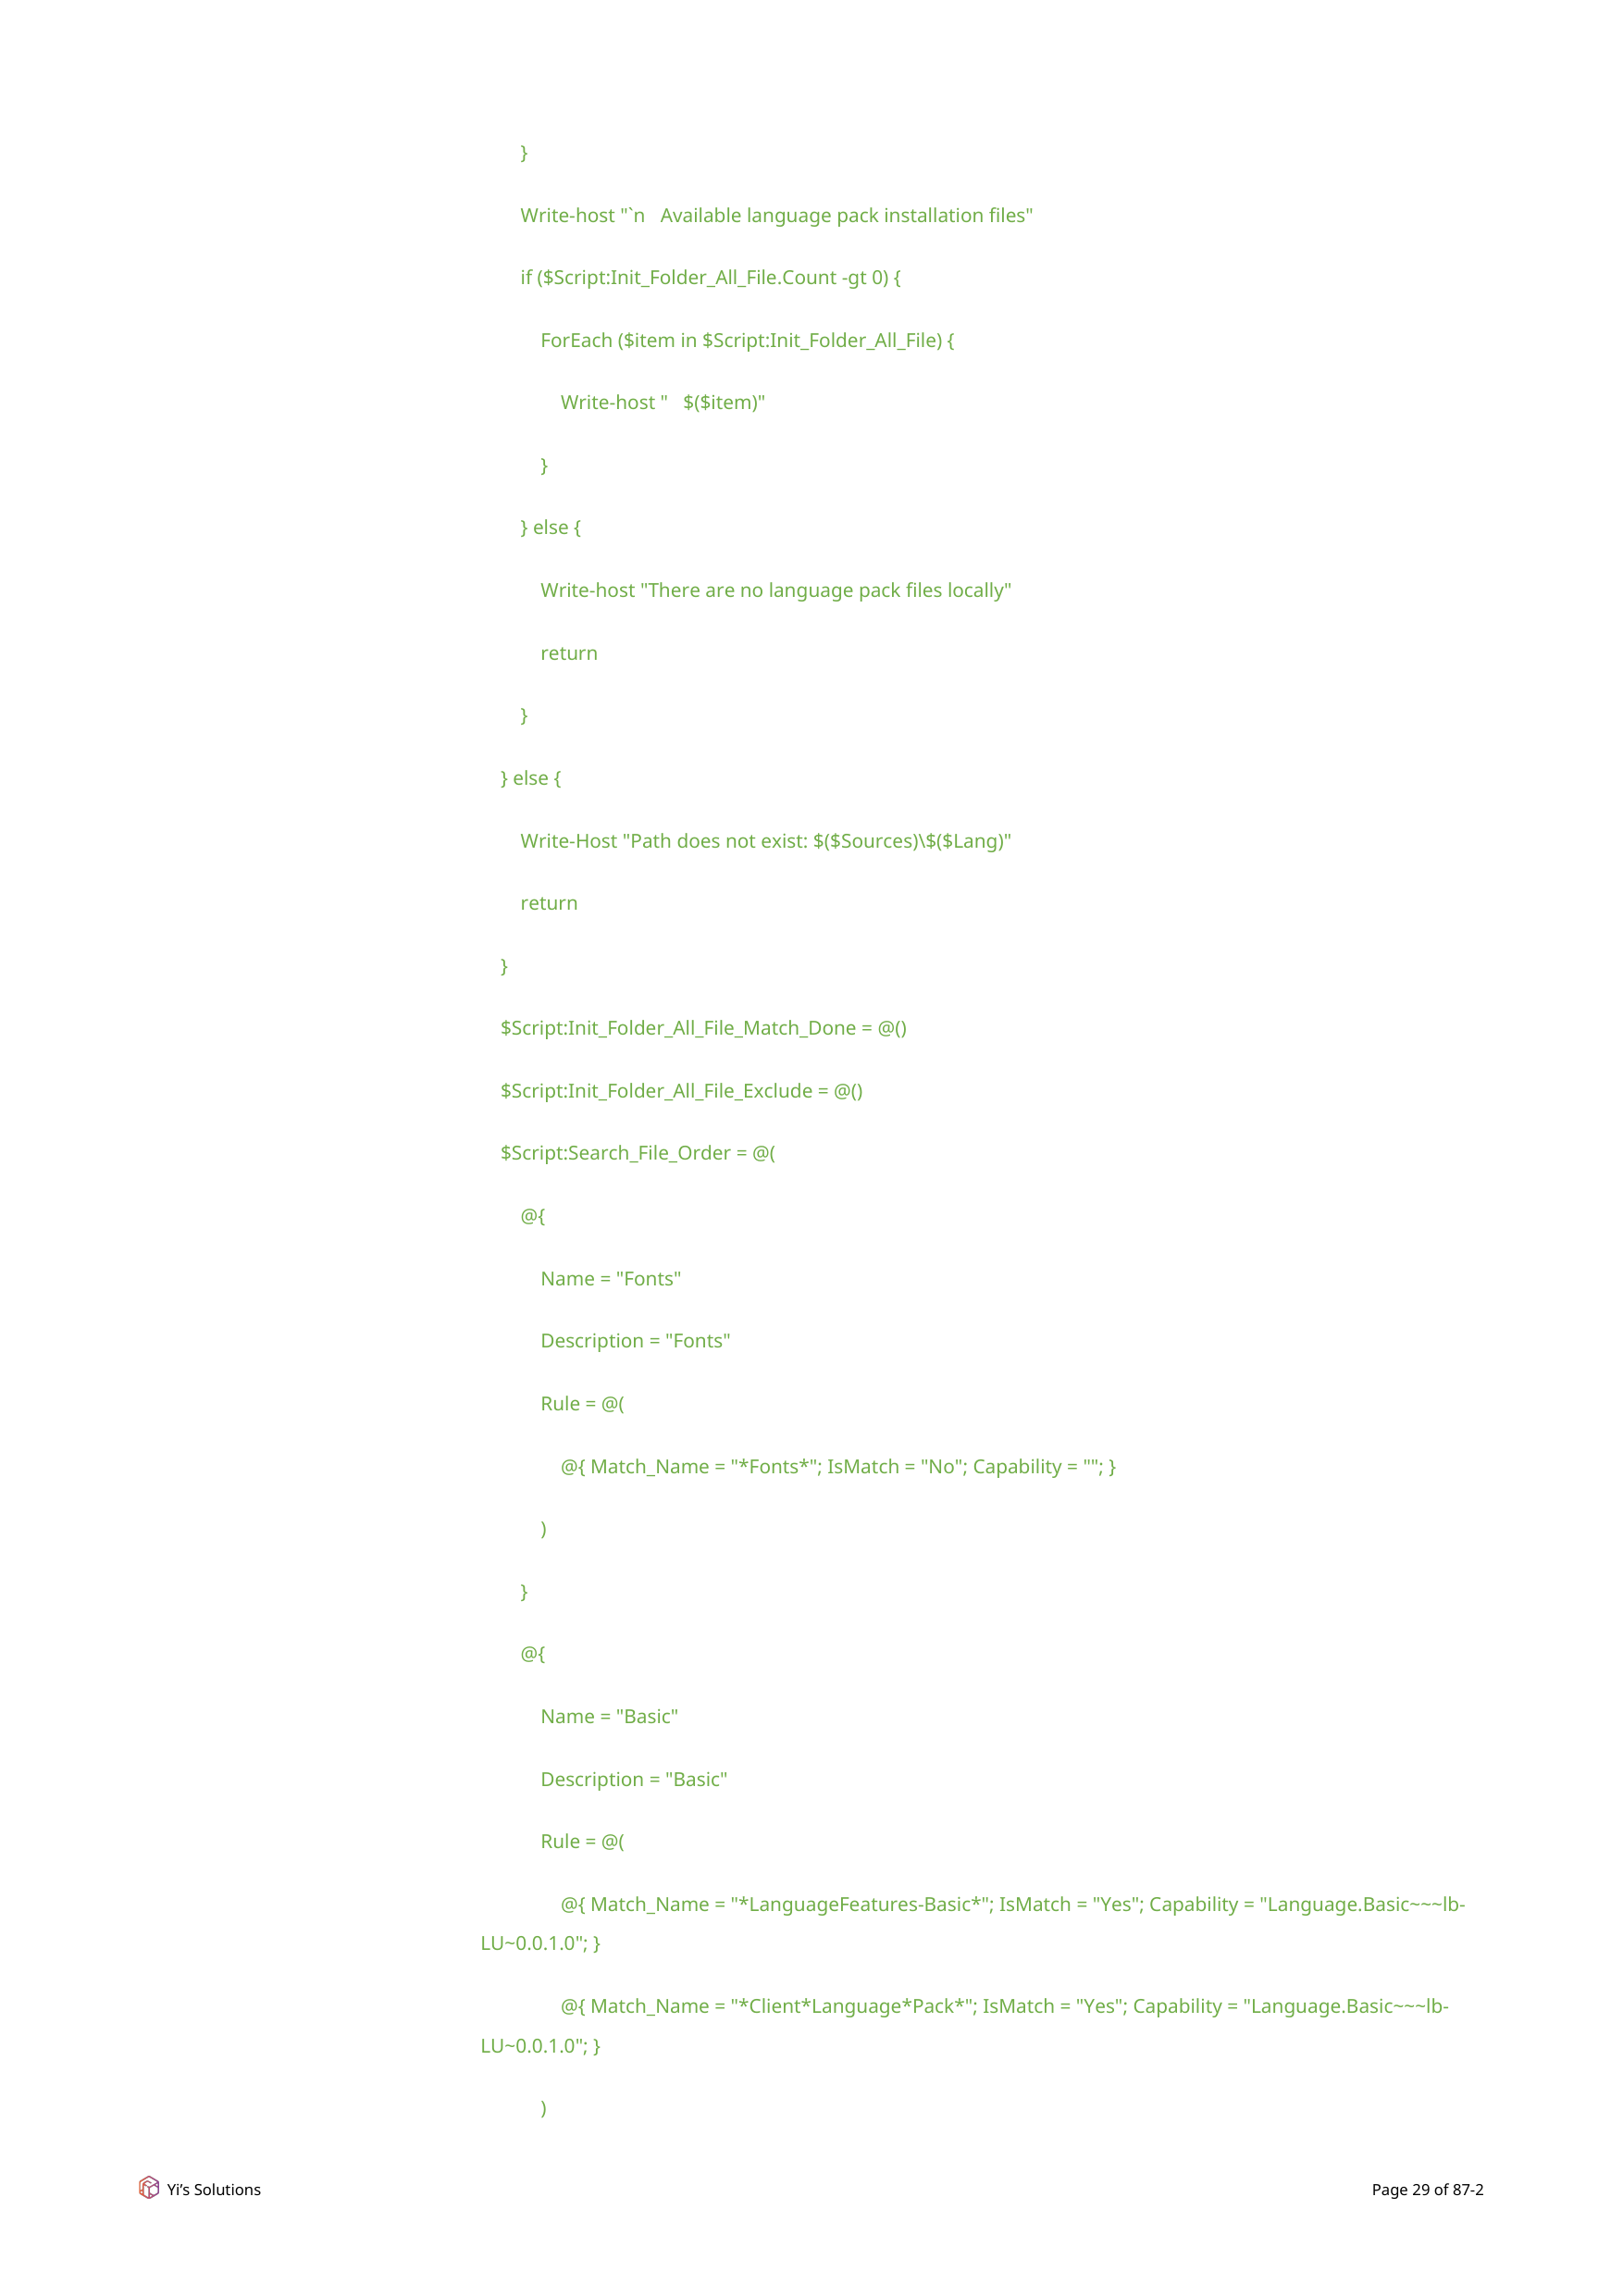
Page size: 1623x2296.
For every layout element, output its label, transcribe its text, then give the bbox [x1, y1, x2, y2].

text Rule = @( [480, 1828, 1484, 1855]
text ) [480, 2094, 1484, 2121]
text } [480, 139, 1484, 165]
text } [480, 952, 1484, 978]
text $Script:Init_Folder_All_File_Exclude = @() [480, 1077, 1484, 1103]
text } [480, 701, 1484, 728]
text @{ Match_Name = "*Fonts*"; IsMatch = "No"; Capability = ""; } [480, 1453, 1484, 1479]
picture [139, 2176, 159, 2199]
text } else { [480, 515, 1484, 540]
text } [480, 1578, 1484, 1604]
text Write-host "`n Available language pack installation files" [480, 202, 1484, 228]
text ForEach ($item in $Script:Init_Folder_All_File) { [480, 327, 1484, 353]
text Description = "Basic" [480, 1766, 1484, 1792]
text Write-host "There are no language pack files locally" [480, 577, 1484, 603]
text return [480, 639, 1484, 665]
text } else { [480, 764, 1484, 790]
text Name = "Basic" [480, 1703, 1484, 1729]
text @{ Match_Name = "*Client*Language*Pack*"; IsMatch = "Yes"; Capability = "Language.Basic~~~lb-LU~0.0.1.0"; } [480, 1992, 1484, 2058]
text ) [480, 1515, 1484, 1542]
text @{ [480, 1202, 1484, 1229]
text Write-Host "Path does not exist: $($Sources)\$($Lang)" [480, 827, 1484, 853]
text @{ [480, 1640, 1484, 1667]
text return [480, 889, 1484, 916]
text if ($Script:Init_Folder_All_File.Count -gt 0) { [480, 264, 1484, 291]
text $Script:Search_File_Order = @( [480, 1140, 1484, 1166]
text @{ Match_Name = "*LanguageFeatures-Basic*"; IsMatch = "Yes"; Capability = "Language.Basic~~~lb-LU~0.0.1.0"; } [480, 1891, 1484, 1956]
text } [480, 452, 1484, 478]
text $Script:Init_Folder_All_File_Match_Done = @() [480, 1014, 1484, 1041]
text Rule = @( [480, 1390, 1484, 1417]
text Name = "Fonts" [480, 1265, 1484, 1291]
text Write-host " $($item)" [480, 389, 1484, 416]
text Description = "Fonts" [480, 1327, 1484, 1354]
